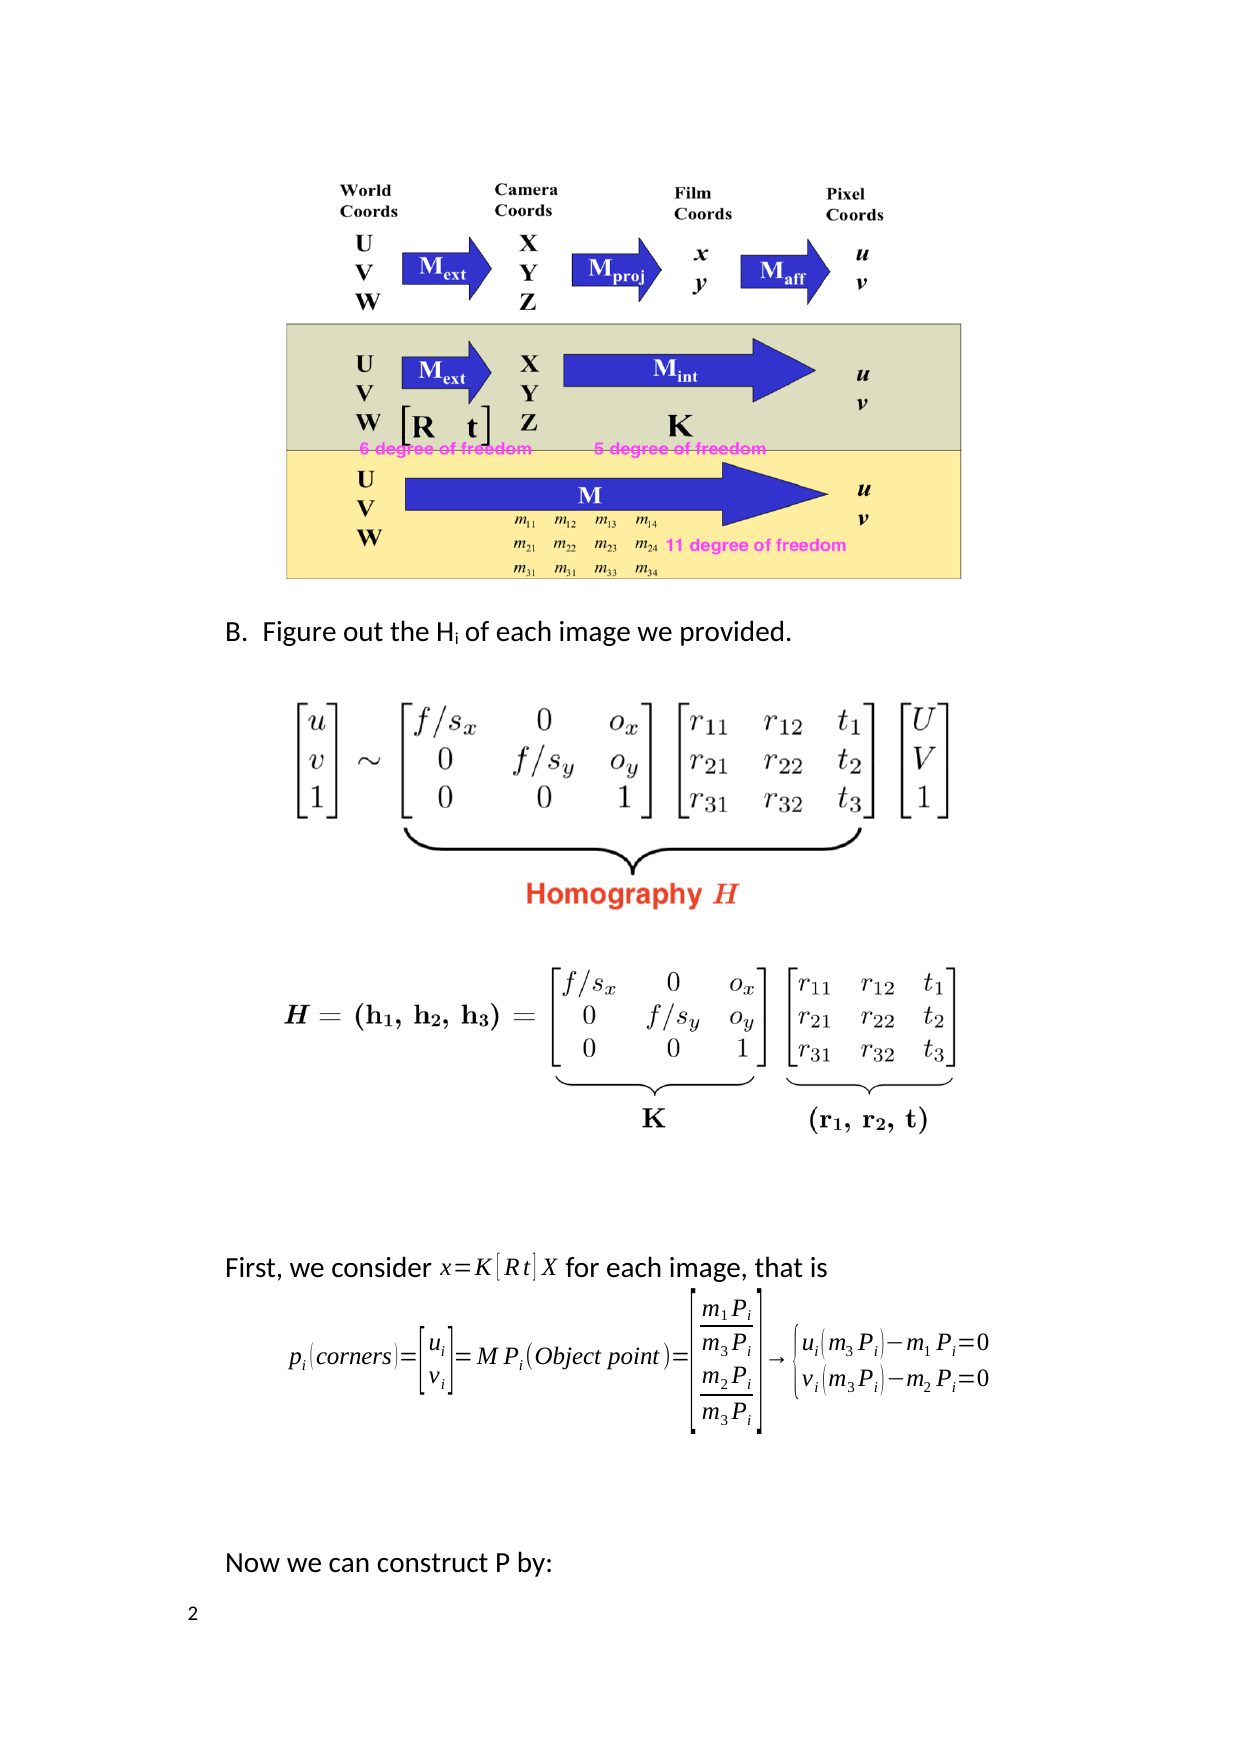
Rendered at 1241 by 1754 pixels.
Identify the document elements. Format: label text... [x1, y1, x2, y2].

list Figure out the Hi of each image we provided. [225, 612, 1053, 650]
list Now we can construct P by: [225, 1543, 1053, 1580]
text First, we consider for each image, that is [187, 1248, 1053, 1286]
picture [267, 162, 973, 587]
picture [276, 685, 964, 912]
picture [271, 948, 969, 1140]
